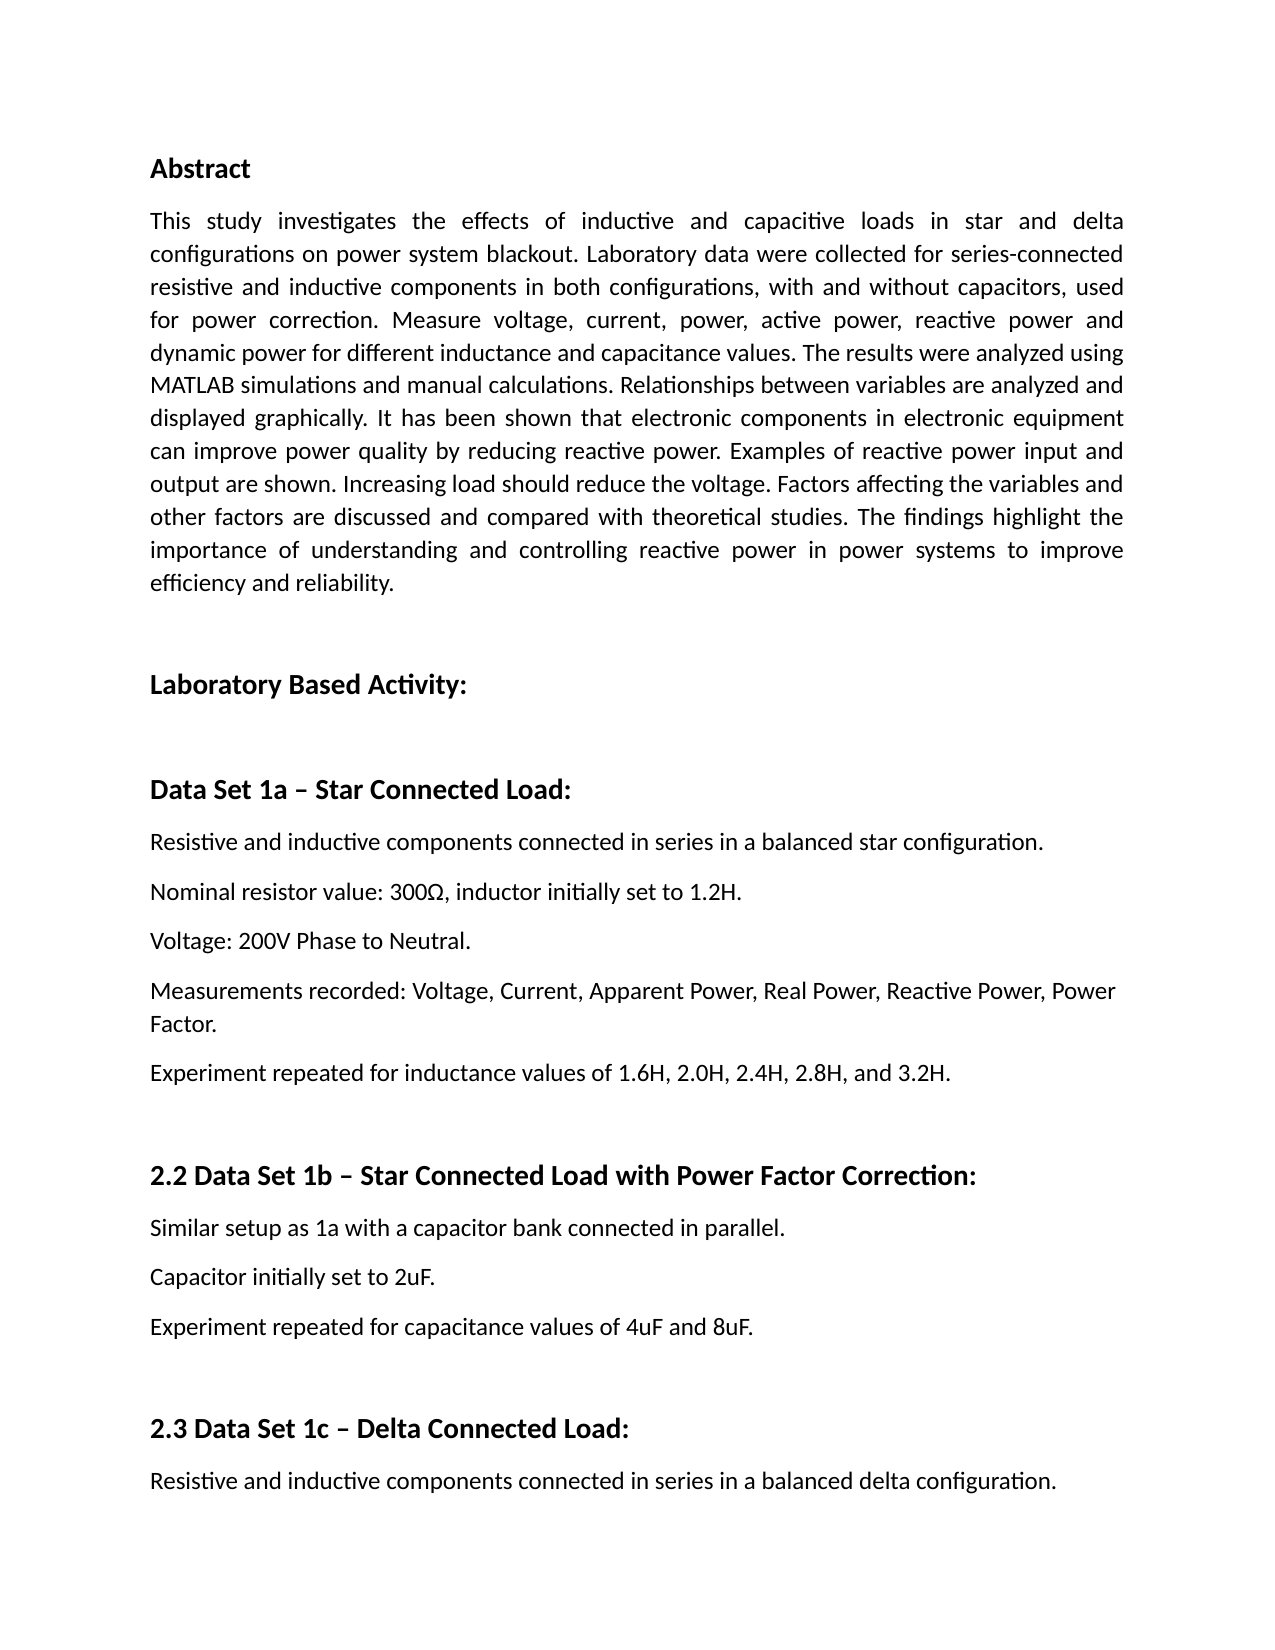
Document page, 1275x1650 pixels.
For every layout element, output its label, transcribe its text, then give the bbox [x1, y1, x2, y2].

text Experiment repeated for inductance values of 1.6H, 2.0H, 2.4H, 2.8H, and 3.2H. [150, 1057, 1125, 1088]
text Abstract [150, 150, 1125, 186]
text Resistive and inductive components connected in series in a balanced delta configuration. [150, 1465, 1125, 1496]
text Data Set 1a – Star Connected Load: [150, 771, 1125, 807]
text Similar setup as 1a with a capacitor bank connected in parallel. [150, 1212, 1125, 1242]
text Voltage: 200V Phase to Neutral. [150, 925, 1125, 956]
text 2.2 Data Set 1b – Star Connected Load with Power Factor Correction: [150, 1157, 1125, 1192]
text This study investigates the effects of inductive and capacitive loads in star and delta configurations on power system blackout. Laboratory data were collected for series-connected resistive and inductive components in both configurations, with and without capacitors, used for power correction. Measure voltage, current, power, active power, reactive power and dynamic power for different inductance and capacitance values. The results were analyzed using MATLAB simulations and manual calculations. Relationships between variables are analyzed and displayed graphically. It has been shown that electronic components in electronic equipment can improve power quality by reducing reactive power. Examples of reactive power input and output are shown. Increasing load should reduce the voltage. Factors affecting the variables and other factors are discussed and compared with theoretical studies. The findings highlight the importance of understanding and controlling reactive power in power systems to improve efficiency and reliability. [150, 205, 1125, 598]
text Laboratory Based Activity: [150, 666, 1125, 702]
text Resistive and inductive components connected in series in a balanced star configuration. [150, 826, 1125, 857]
text Experiment repeated for capacitance values of 4uF and 8uF. [150, 1311, 1125, 1341]
text Nominal resistor value: 300Ω, inductor initially set to 1.2H. [150, 876, 1125, 906]
text Measurements recorded: Voltage, Current, Apparent Power, Real Power, Reactive Power, Power Factor. [150, 975, 1125, 1038]
text Capacitor initially set to 2uF. [150, 1261, 1125, 1292]
text 2.3 Data Set 1c – Delta Connected Load: [150, 1410, 1125, 1446]
